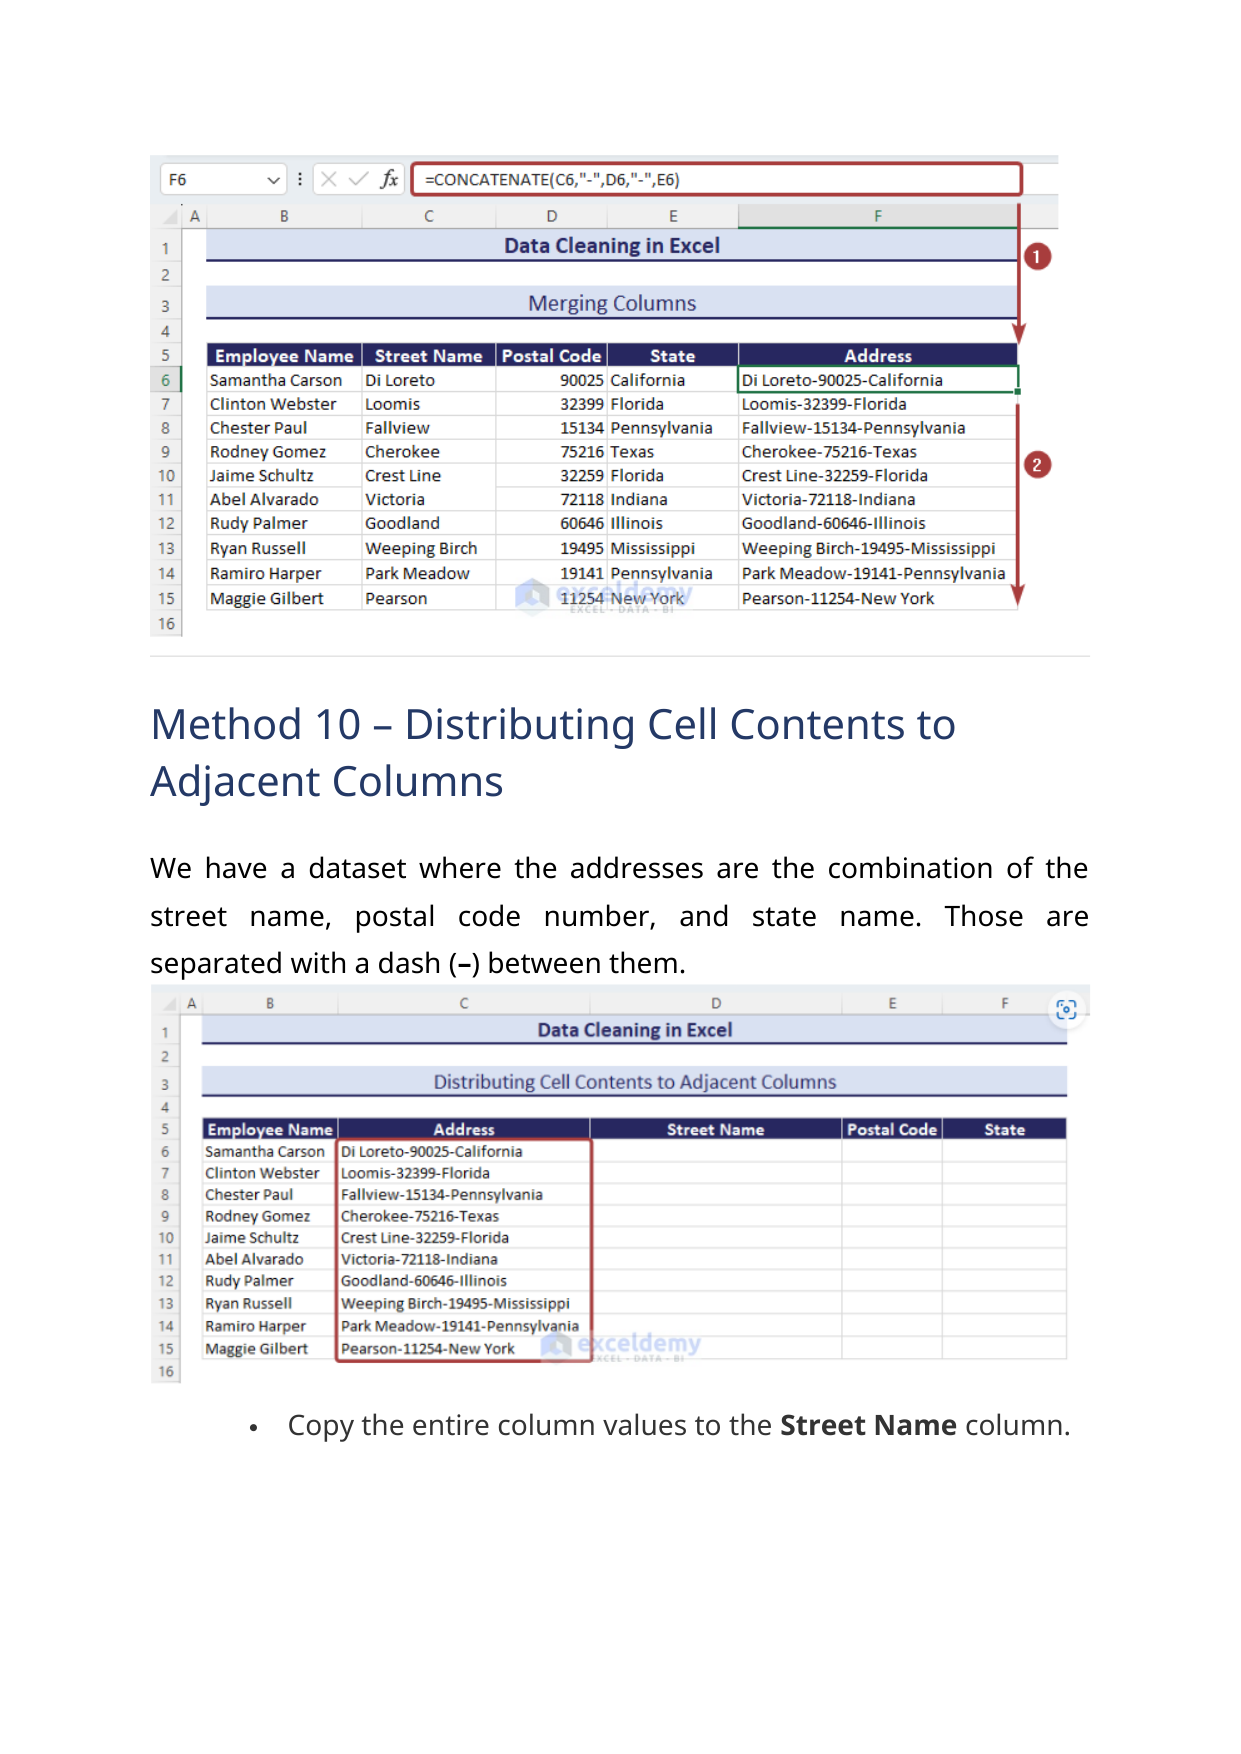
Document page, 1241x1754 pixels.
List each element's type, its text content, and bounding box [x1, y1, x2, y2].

picture [150, 982, 1091, 1387]
subtitle Method 10 – Distributing Cell Contents to Adjacent Columns [150, 695, 1090, 808]
picture [150, 150, 1091, 662]
list Copy the entire column values to the Street Name column. [250, 1405, 1090, 1444]
text We have a dataset where the addresses are the combination of the street name, postal code number, and state name. Those are separated with a dash (–) between them. [150, 839, 1090, 982]
